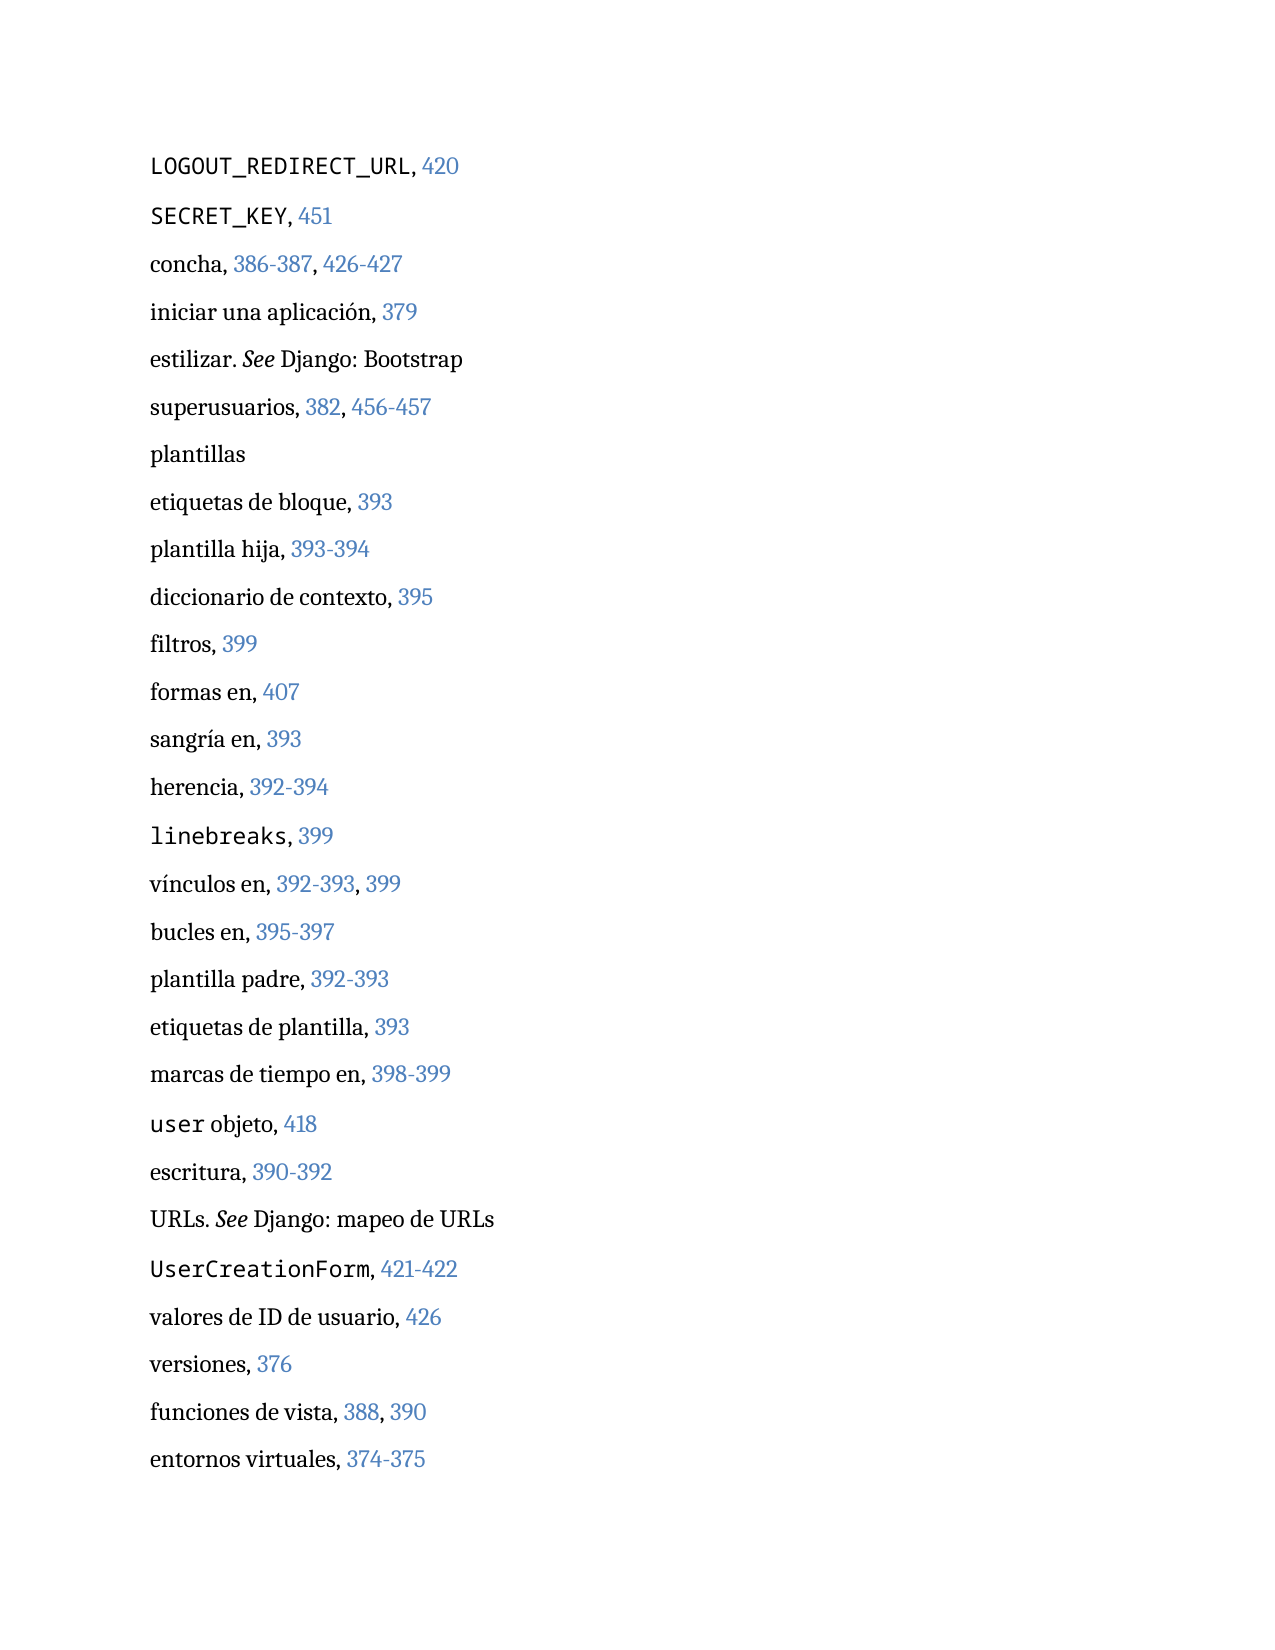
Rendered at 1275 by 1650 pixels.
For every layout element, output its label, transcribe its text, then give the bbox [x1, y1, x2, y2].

text bucles en, 395-397 [150, 917, 1125, 946]
text escritura, 390-392 [150, 1157, 1125, 1186]
text linebreaks, 399 [150, 820, 1125, 851]
text versiones, 376 [150, 1350, 1125, 1379]
text LOGOUT_REDIRECT_URL, 420 [150, 150, 1125, 181]
text user objeto, 418 [150, 1107, 1125, 1139]
text URLs. See Django: mapeo de URLs [150, 1205, 1125, 1234]
text filtros, 399 [150, 630, 1125, 659]
text etiquetas de plantilla, 393 [150, 1012, 1125, 1041]
text superusuarios, 382, 456-457 [150, 392, 1125, 421]
text marcas de tiempo en, 398-399 [150, 1060, 1125, 1089]
text estilizar. See Django: Bootstrap [150, 345, 1125, 374]
text funciones de vista, 388, 390 [150, 1397, 1125, 1426]
text entornos virtuales, 374-375 [150, 1445, 1125, 1474]
text etiquetas de bloque, 393 [150, 487, 1125, 516]
text plantilla padre, 392-393 [150, 965, 1125, 994]
text iniciar una aplicación, 379 [150, 297, 1125, 326]
text concha, 386-387, 426-427 [150, 250, 1125, 279]
text diccionario de contexto, 395 [150, 582, 1125, 611]
text sangría en, 393 [150, 725, 1125, 754]
text vínculos en, 392-393, 399 [150, 870, 1125, 899]
text plantillas [150, 440, 1125, 469]
text formas en, 407 [150, 677, 1125, 706]
text UserCreationForm, 421-422 [150, 1252, 1125, 1284]
text plantilla hija, 393-394 [150, 535, 1125, 564]
text valores de ID de usuario, 426 [150, 1302, 1125, 1331]
text herencia, 392-394 [150, 772, 1125, 801]
text SECRET_KEY, 451 [150, 200, 1125, 231]
